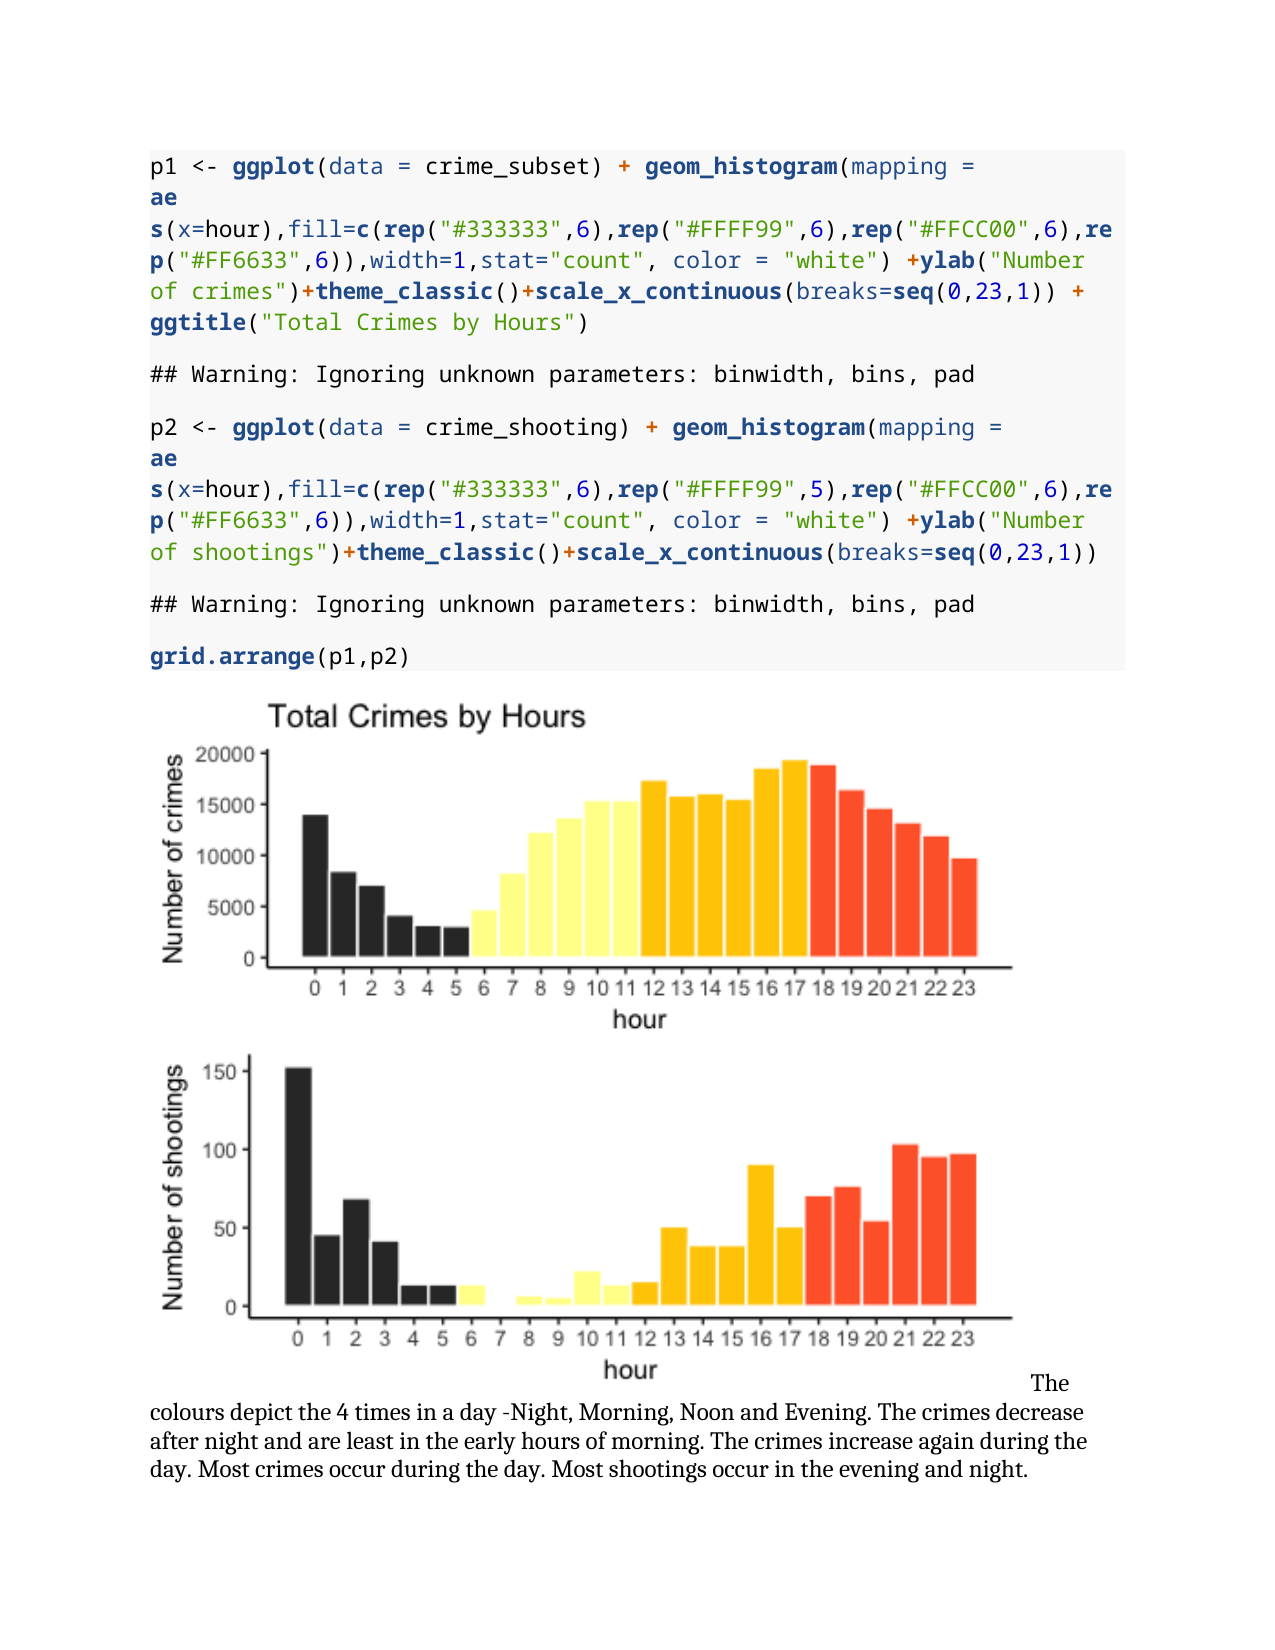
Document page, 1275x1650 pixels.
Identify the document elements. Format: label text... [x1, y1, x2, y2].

text ## Warning: Ignoring unknown parameters: binwidth, bins, pad [150, 358, 1125, 389]
text p1 <- ggplot(data = crime_subset) + geom_histogram(mapping = aes(x=hour),fill=c(rep("#333333",6),rep("#FFFF99",6),rep("#FFCC00",6),rep("#FF6633",6)),width=1,stat="count", color = "white") +ylab("Number of crimes")+theme_classic()+scale_x_continuous(breaks=seq(0,23,1)) + ggtitle("Total Crimes by Hours") [150, 150, 1125, 337]
text ## Warning: Ignoring unknown parameters: binwidth, bins, pad [150, 587, 1125, 619]
text grid.arrange(p1,p2) [150, 639, 1125, 671]
picture [150, 691, 1025, 1392]
text p2 <- ggplot(data = crime_shooting) + geom_histogram(mapping = aes(x=hour),fill=c(rep("#333333",6),rep("#FFFF99",5),rep("#FFCC00",6),rep("#FF6633",6)),width=1,stat="count", color = "white") +ylab("Number of shootings")+theme_classic()+scale_x_continuous(breaks=seq(0,23,1)) [177, 410, 1125, 567]
